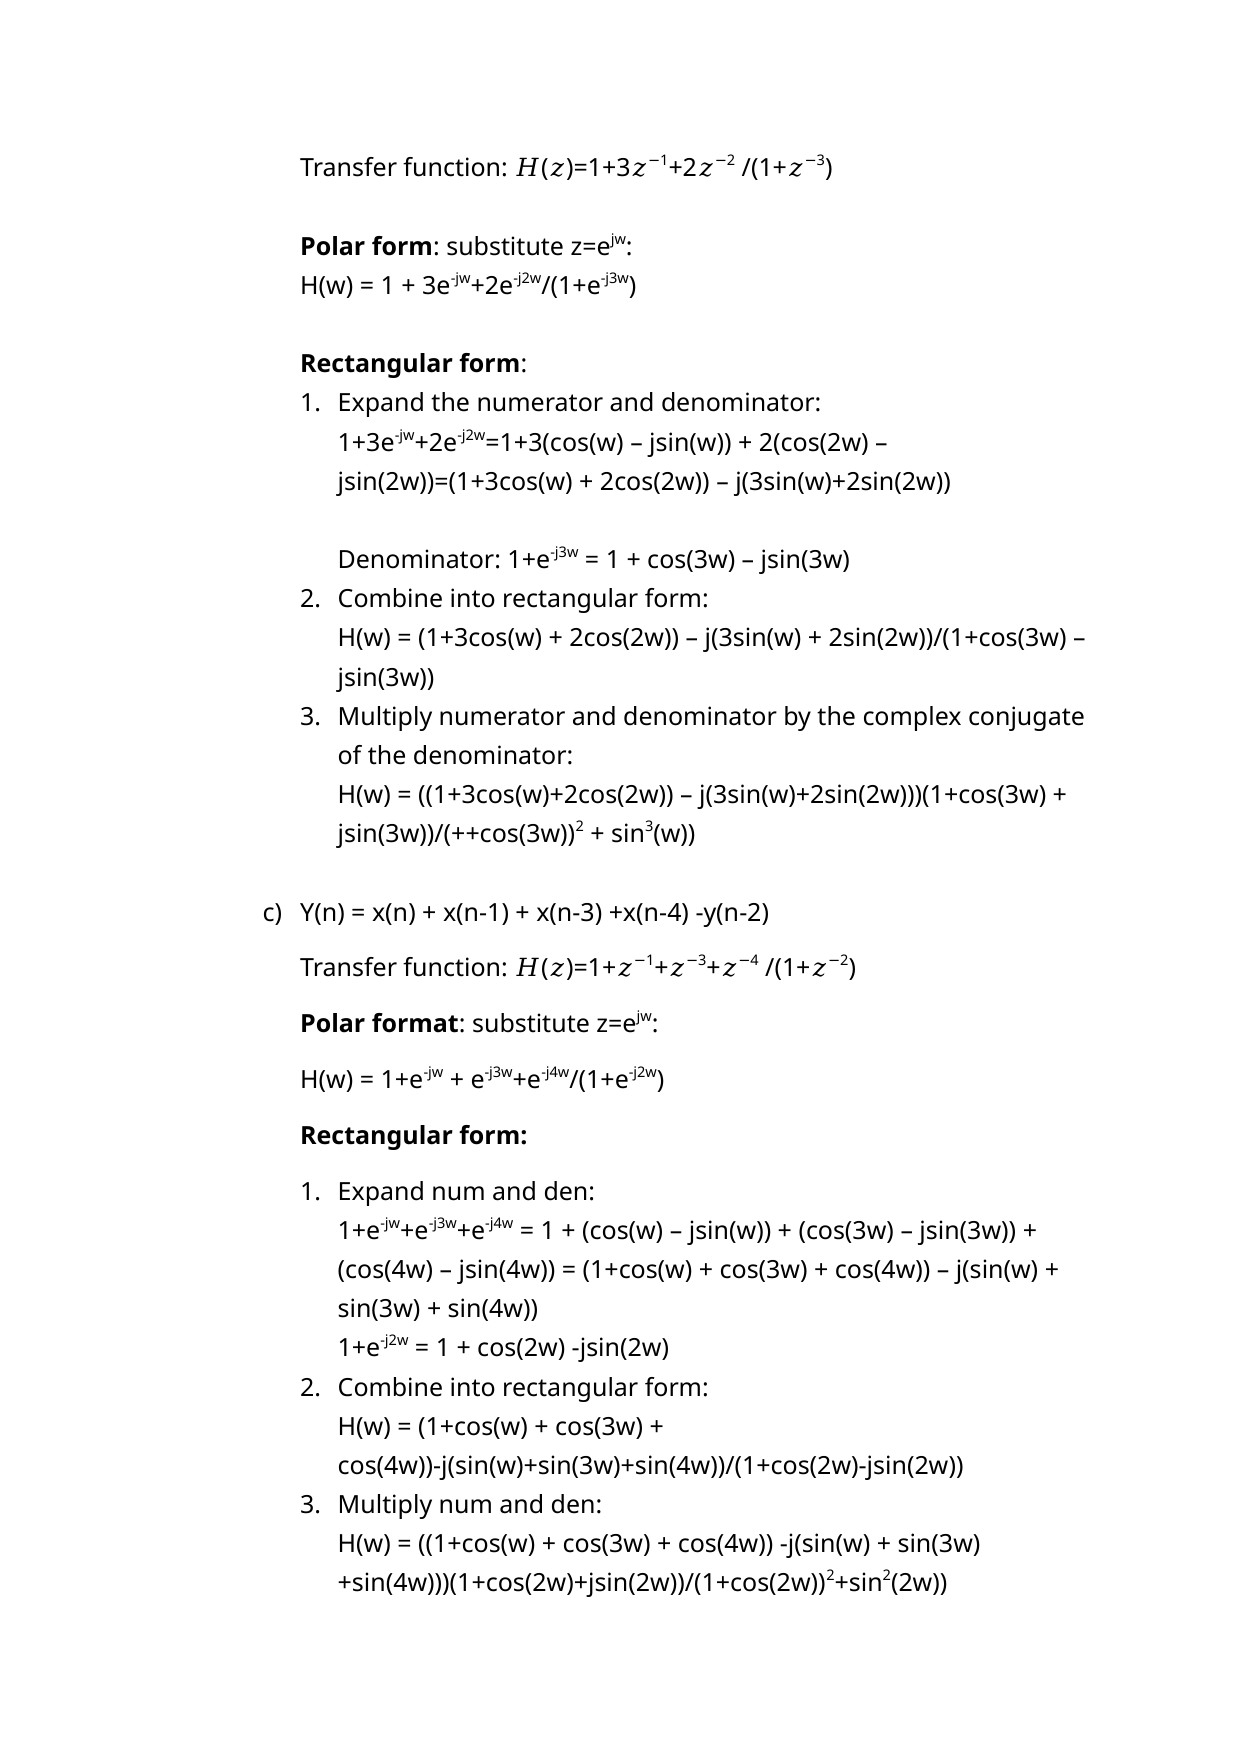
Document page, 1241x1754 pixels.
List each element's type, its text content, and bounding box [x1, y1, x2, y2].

list Combine into rectangular form: [300, 581, 1090, 615]
list Expand the numerator and denominator: [300, 385, 1090, 419]
list Multiply numerator and denominator by the complex conjugate of the denominator: [300, 698, 1090, 772]
list Multiply num and den: [300, 1487, 1090, 1521]
list Expand num and den: [300, 1173, 1090, 1207]
list H(w) = (1+3cos(w) + 2cos(2w)) – j(3sin(w) + 2sin(2w))/(1+cos(3w) – jsin(3w)) [337, 620, 1090, 693]
text Transfer function: 𝐻(𝑧)=1+𝑧−1+𝑧−3+𝑧−4 /(1+𝑧−2) [300, 950, 1090, 984]
list Transfer function: 𝐻(𝑧)=1+3𝑧−1+2𝑧−2 /(1+𝑧−3) [300, 150, 1090, 184]
list Rectangular form: [300, 346, 1090, 380]
list 1+3e-jw+2e-j2w=1+3(cos(w) – jsin(w)) + 2(cos(2w) – jsin(2w))=(1+3cos(w) + 2cos(2w)) – j(3sin(w)+2sin(2w)) [337, 424, 1090, 497]
list Y(n) = x(n) + x(n-1) + x(n-3) +x(n-4) -y(n-2) [262, 894, 1090, 928]
list H(w) = ((1+cos(w) + cos(3w) + cos(4w)) -j(sin(w) + sin(3w) +sin(4w)))(1+cos(2w)+jsin(2w))/(1+cos(2w))2+sin2(2w)) [337, 1526, 1090, 1599]
list Denominator: 1+e-j3w = 1 + cos(3w) – jsin(3w) [337, 542, 1090, 576]
list 1+e-j2w = 1 + cos(2w) -jsin(2w) [337, 1330, 1090, 1364]
text H(w) = 1+e-jw + e-j3w+e-j4w/(1+e-j2w) [300, 1062, 1090, 1096]
text Rectangular form: [300, 1117, 1090, 1152]
list H(w) = ((1+3cos(w)+2cos(2w)) – j(3sin(w)+2sin(2w)))(1+cos(3w) + jsin(3w))/(++cos(3w))2 + sin3(w)) [337, 777, 1090, 850]
text Polar format: substitute z=ejw: [300, 1006, 1090, 1040]
list 1+e-jw+e-j3w+e-j4w = 1 + (cos(w) – jsin(w)) + (cos(3w) – jsin(3w)) + (cos(4w) – jsin(4w)) = (1+cos(w) + cos(3w) + cos(4w)) – j(sin(w) + sin(3w) + sin(4w)) [337, 1212, 1090, 1325]
list Polar form: substitute z=ejw: [300, 228, 1090, 262]
list H(w) = (1+cos(w) + cos(3w) + cos(4w))-j(sin(w)+sin(3w)+sin(4w))/(1+cos(2w)-jsin(2w)) [337, 1408, 1090, 1482]
list Combine into rectangular form: [300, 1369, 1090, 1403]
list H(w) = 1 + 3e-jw+2e-j2w/(1+e-j3w) [300, 267, 1090, 302]
